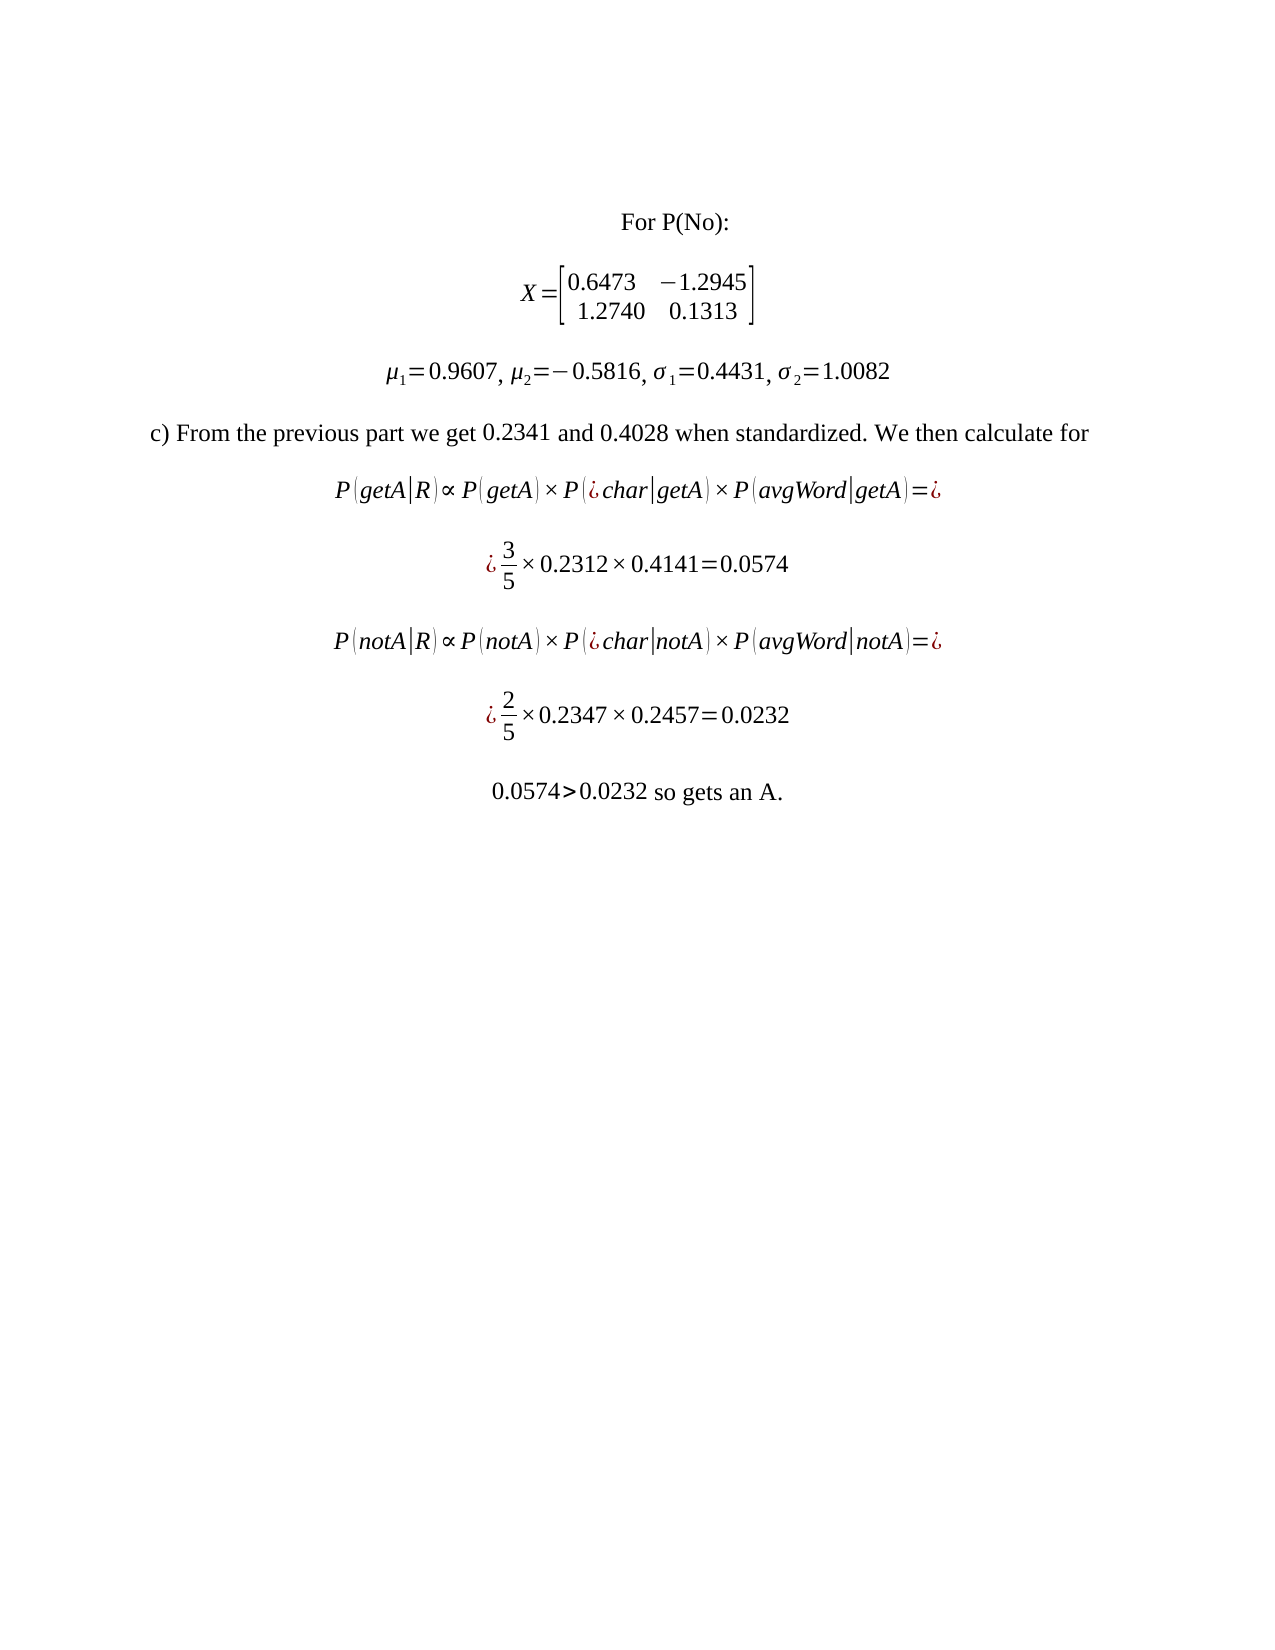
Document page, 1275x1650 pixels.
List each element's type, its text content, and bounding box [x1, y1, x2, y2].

text c) From the previous part we get and 0.4028 when standardized. We then calculate for [150, 418, 1125, 447]
text , , , [150, 358, 1125, 389]
text so gets an A. [150, 777, 1125, 807]
text For P(No): [225, 207, 1125, 236]
